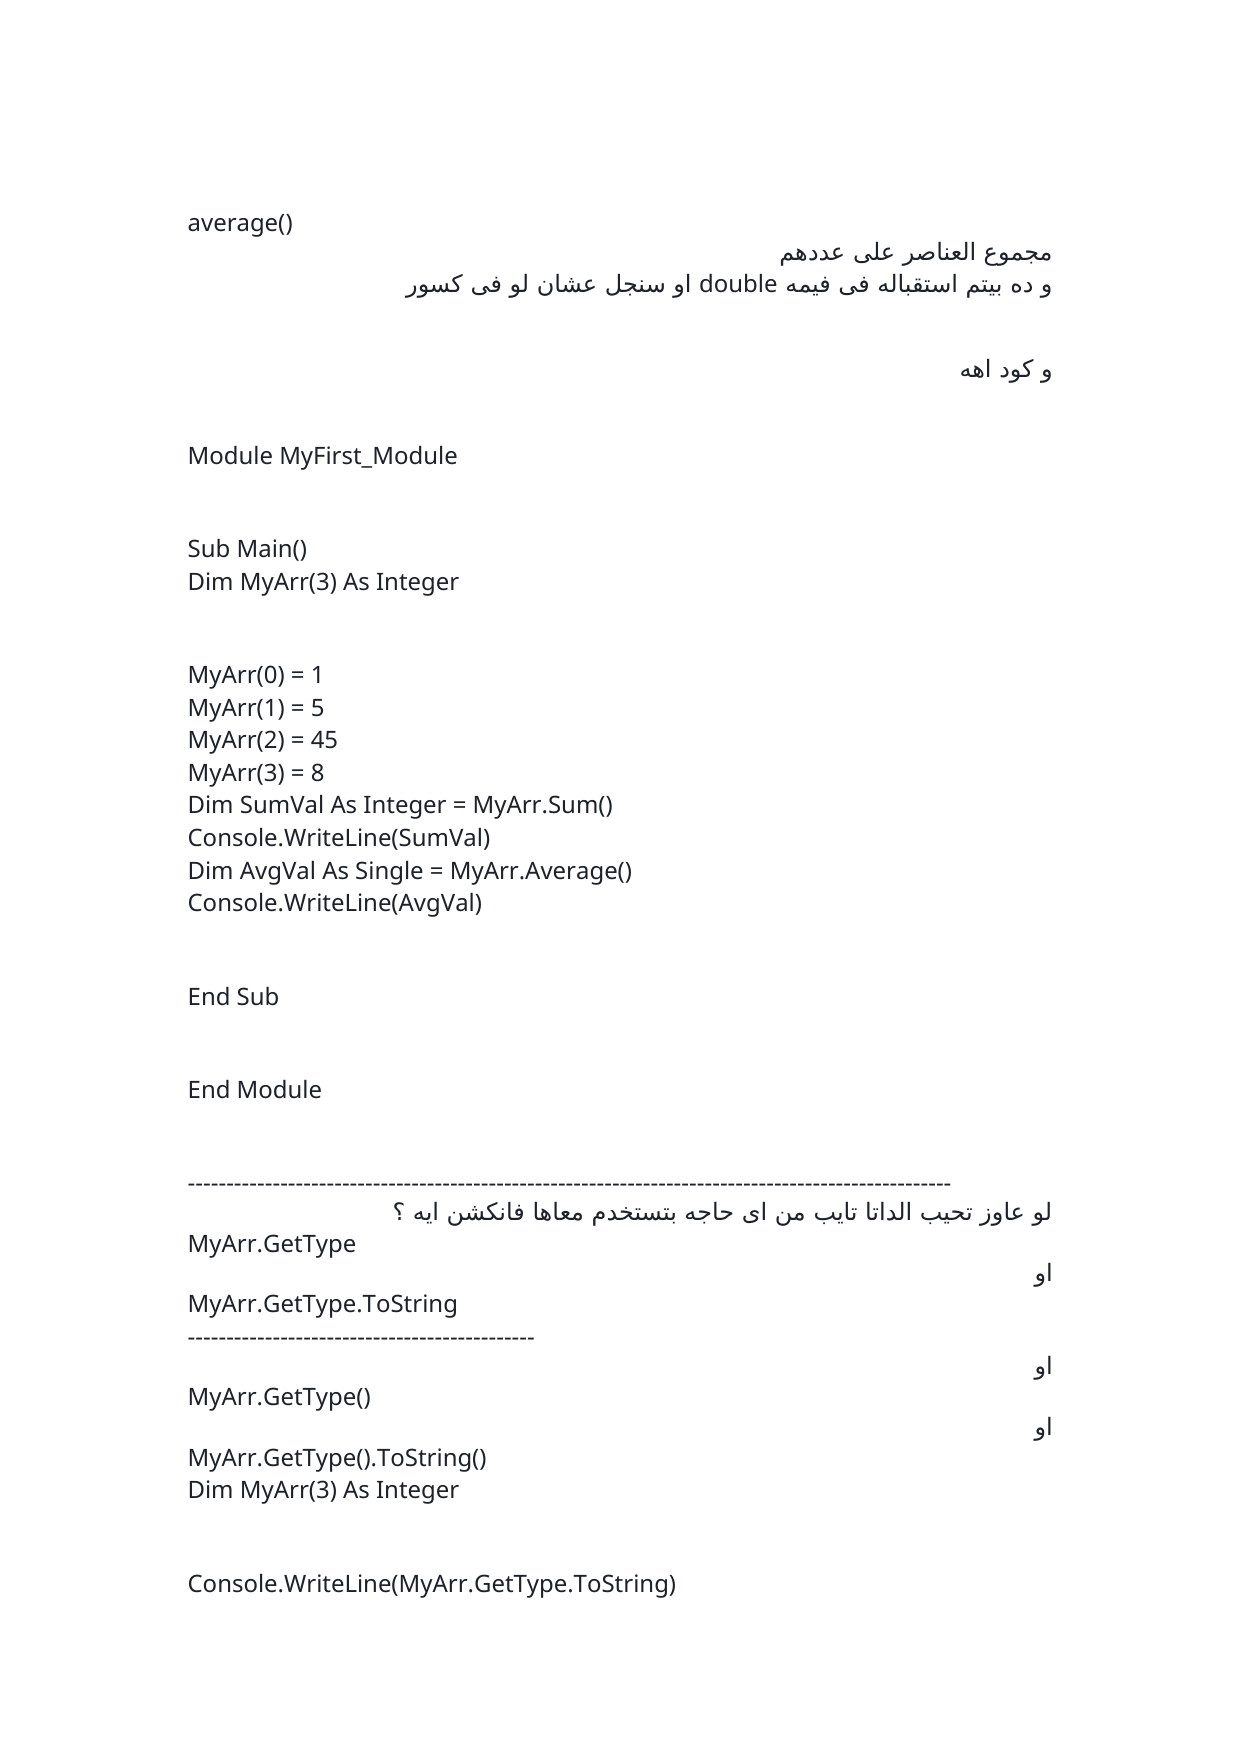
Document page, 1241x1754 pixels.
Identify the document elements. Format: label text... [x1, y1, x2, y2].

text MyArr(0) = 1 [187, 658, 1053, 691]
text Module MyFirst_Module [187, 439, 1053, 471]
text MyArr.GetType().ToString() [187, 1441, 1053, 1473]
text MyArr(3) = 8 [187, 756, 1053, 788]
text MyArr.GetType [187, 1226, 1053, 1259]
text End Module [187, 1073, 1053, 1105]
text average() [187, 206, 1053, 238]
text MyArr(2) = 45 [187, 723, 1053, 756]
text او [187, 1413, 1053, 1441]
text End Sub [187, 979, 1053, 1012]
text لو عاوز تحيب الداتا تايب من اى حاجه بتستخدم معاها فانكشن ايه ؟ [187, 1198, 1053, 1226]
text MyArr.GetType.ToString [187, 1287, 1053, 1319]
text و كود اهه [187, 355, 1053, 383]
text Sub Main() [187, 532, 1053, 565]
text Dim SumVal As Integer = MyArr.Sum() [187, 788, 1053, 821]
text Console.WriteLine(SumVal) [187, 821, 1053, 853]
text --------------------------------------------------------------------------------------------------- [187, 1166, 1053, 1198]
text Dim MyArr(3) As Integer [187, 1473, 1053, 1506]
text او [187, 1259, 1053, 1287]
text MyArr.GetType() [187, 1380, 1053, 1413]
text و ده بيتم استقباله فى فيمه double او سنجل عشان لو فى كسور [187, 266, 1053, 299]
text او [187, 1352, 1053, 1380]
text Dim MyArr(3) As Integer [187, 565, 1053, 597]
text Console.WriteLine(AvgVal) [187, 886, 1053, 919]
text Dim AvgVal As Single = MyArr.Average() [187, 853, 1053, 886]
text MyArr(1) = 5 [187, 691, 1053, 723]
text Console.WriteLine(MyArr.GetType.ToString) [187, 1566, 1053, 1599]
text مجموع العناصر على عددهم [187, 238, 1053, 266]
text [187, 1319, 1053, 1352]
